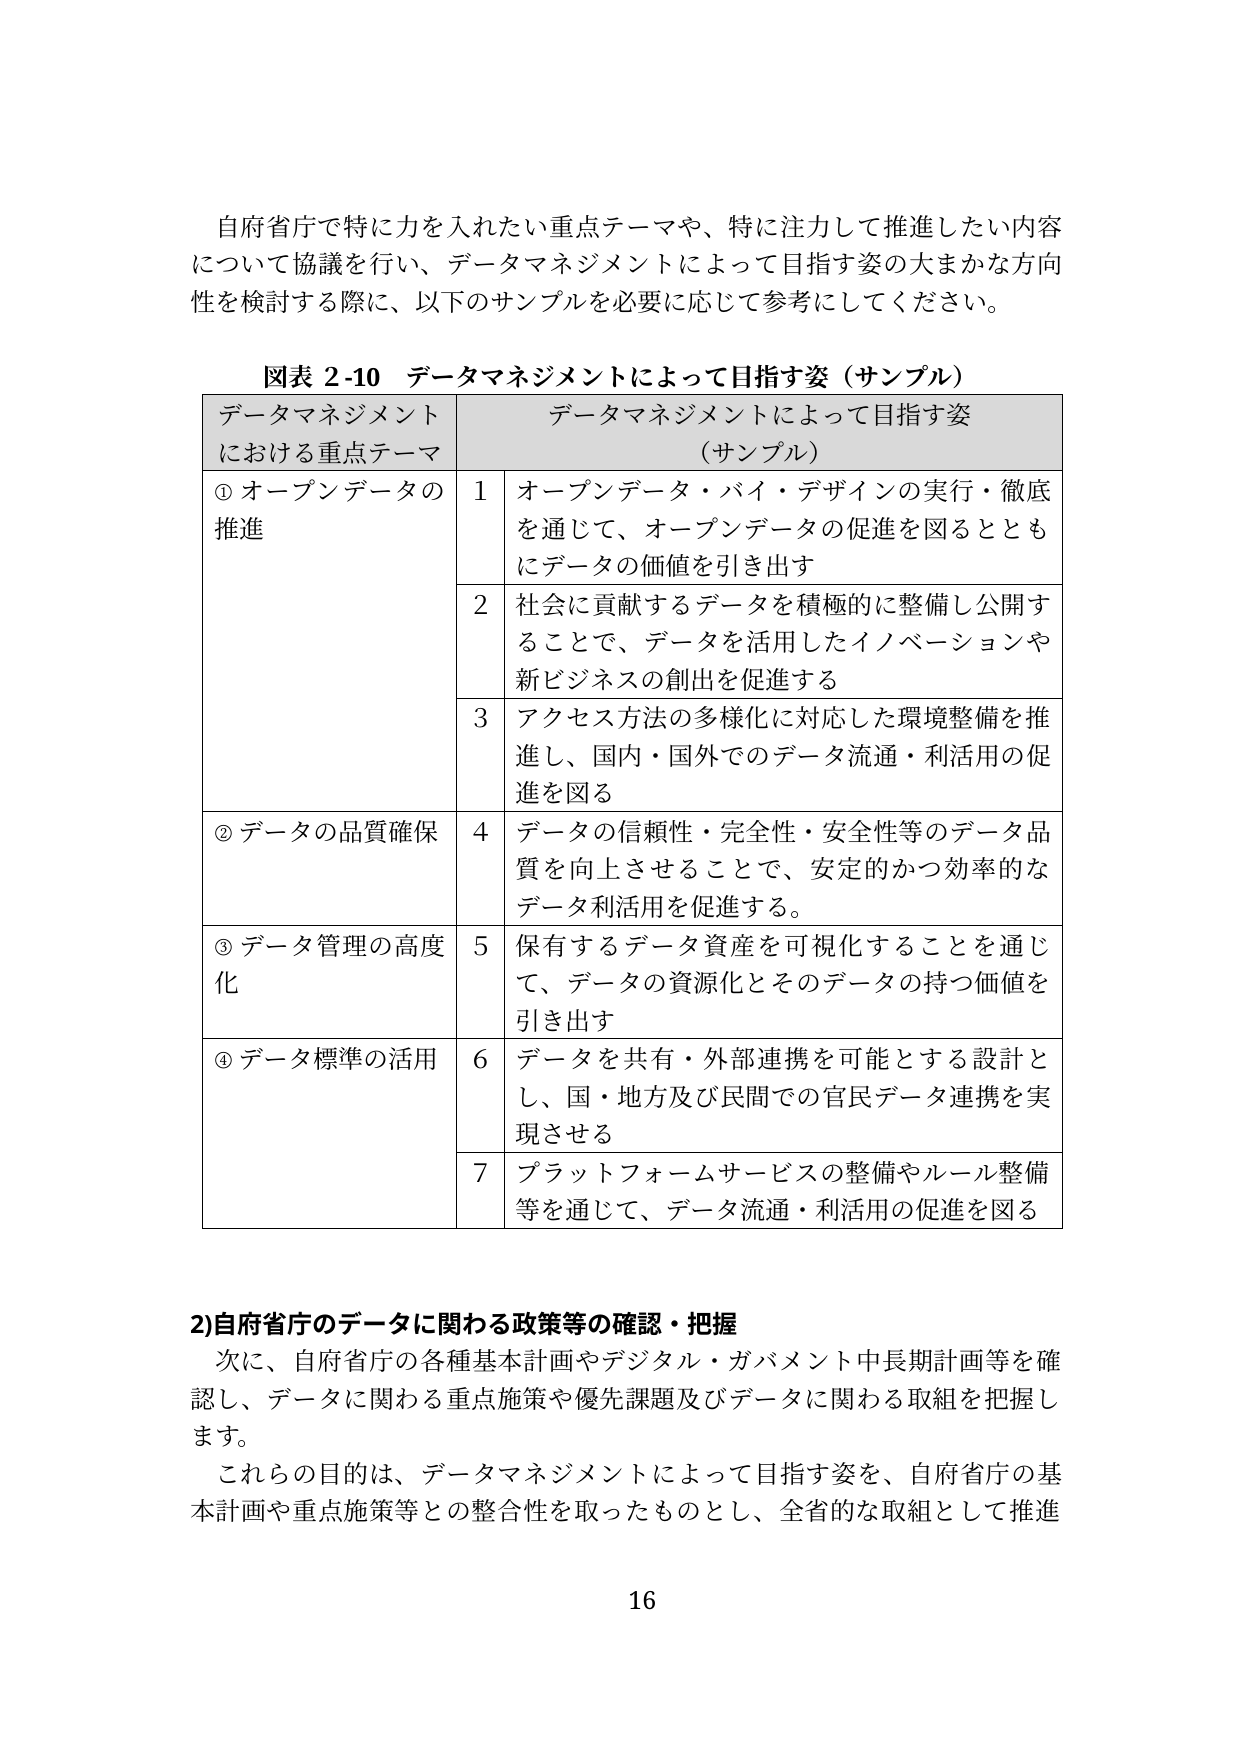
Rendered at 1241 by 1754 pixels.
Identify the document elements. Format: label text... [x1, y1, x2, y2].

table_cell データを共有・外部連携を可能とする設計とし、国・地方及び民間での官民データ連携を実現させる [505, 1039, 1062, 1152]
table_cell 保有するデータ資産を可視化することを通じて、データの資源化とそのデータの持つ価値を引き出す [505, 926, 1062, 1038]
table_cell アクセス方法の多様化に対応した環境整備を推進し、国内・国外でのデータ流通・利活用の促進を図る [505, 699, 1062, 811]
table_cell ③データ管理の高度化 [203, 926, 456, 1038]
table_cell ④データ標準の活用 [203, 1039, 456, 1228]
table_cell ②データの品質確保 [203, 812, 456, 924]
table_header データマネジメントにおける重点テーマ [203, 395, 456, 470]
table_cell 社会に貢献するデータを積極的に整備し公開することで、データを活用したイノベーションや新ビジネスの創出を促進する [505, 585, 1062, 697]
table_cell オープンデータ・バイ・デザインの実行・徹底を通じて、オープンデータの促進を図るとともにデータの価値を引き出す [505, 471, 1062, 584]
table_cell データの信頼性・完全性・安全性等のデータ品質を向上させることで、安定的かつ効率的なデータ利活用を促進する。 [505, 812, 1062, 924]
table_cell ３ [457, 699, 504, 811]
table_cell ５ [457, 926, 504, 1038]
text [190, 1454, 1063, 1529]
table_cell １ [457, 471, 504, 584]
table_cell プラットフォームサービスの整備やルール整備等を通じて、データ流通・利活用の促進を図る [505, 1153, 1062, 1228]
table_cell ６ [457, 1039, 504, 1152]
table_cell ７ [457, 1153, 504, 1228]
subtitle 自府省庁のデータに関わる政策等の確認・把握 [190, 1304, 1063, 1341]
text 次に、自府省庁の各種基本計画やデジタル・ガバメント中長期計画等を確認し、データに関わる重点施策や優先課題及びデータに関わる取組を把握します。 [190, 1341, 1063, 1454]
table_cell ４ [457, 812, 504, 924]
table_cell ２ [457, 585, 504, 697]
table_cell ①オープンデータの推進 [203, 471, 456, 811]
text 自府省庁で特に力を入れたい重点テーマや、特に注力して推進したい内容について協議を行い、データマネジメントによって目指す姿の大まかな方向性を検討する際に、以下のサンプルを必要に応じて参考にしてください。 [190, 207, 1063, 319]
table_header データマネジメントによって目指す姿 （サンプル） [457, 395, 1062, 470]
